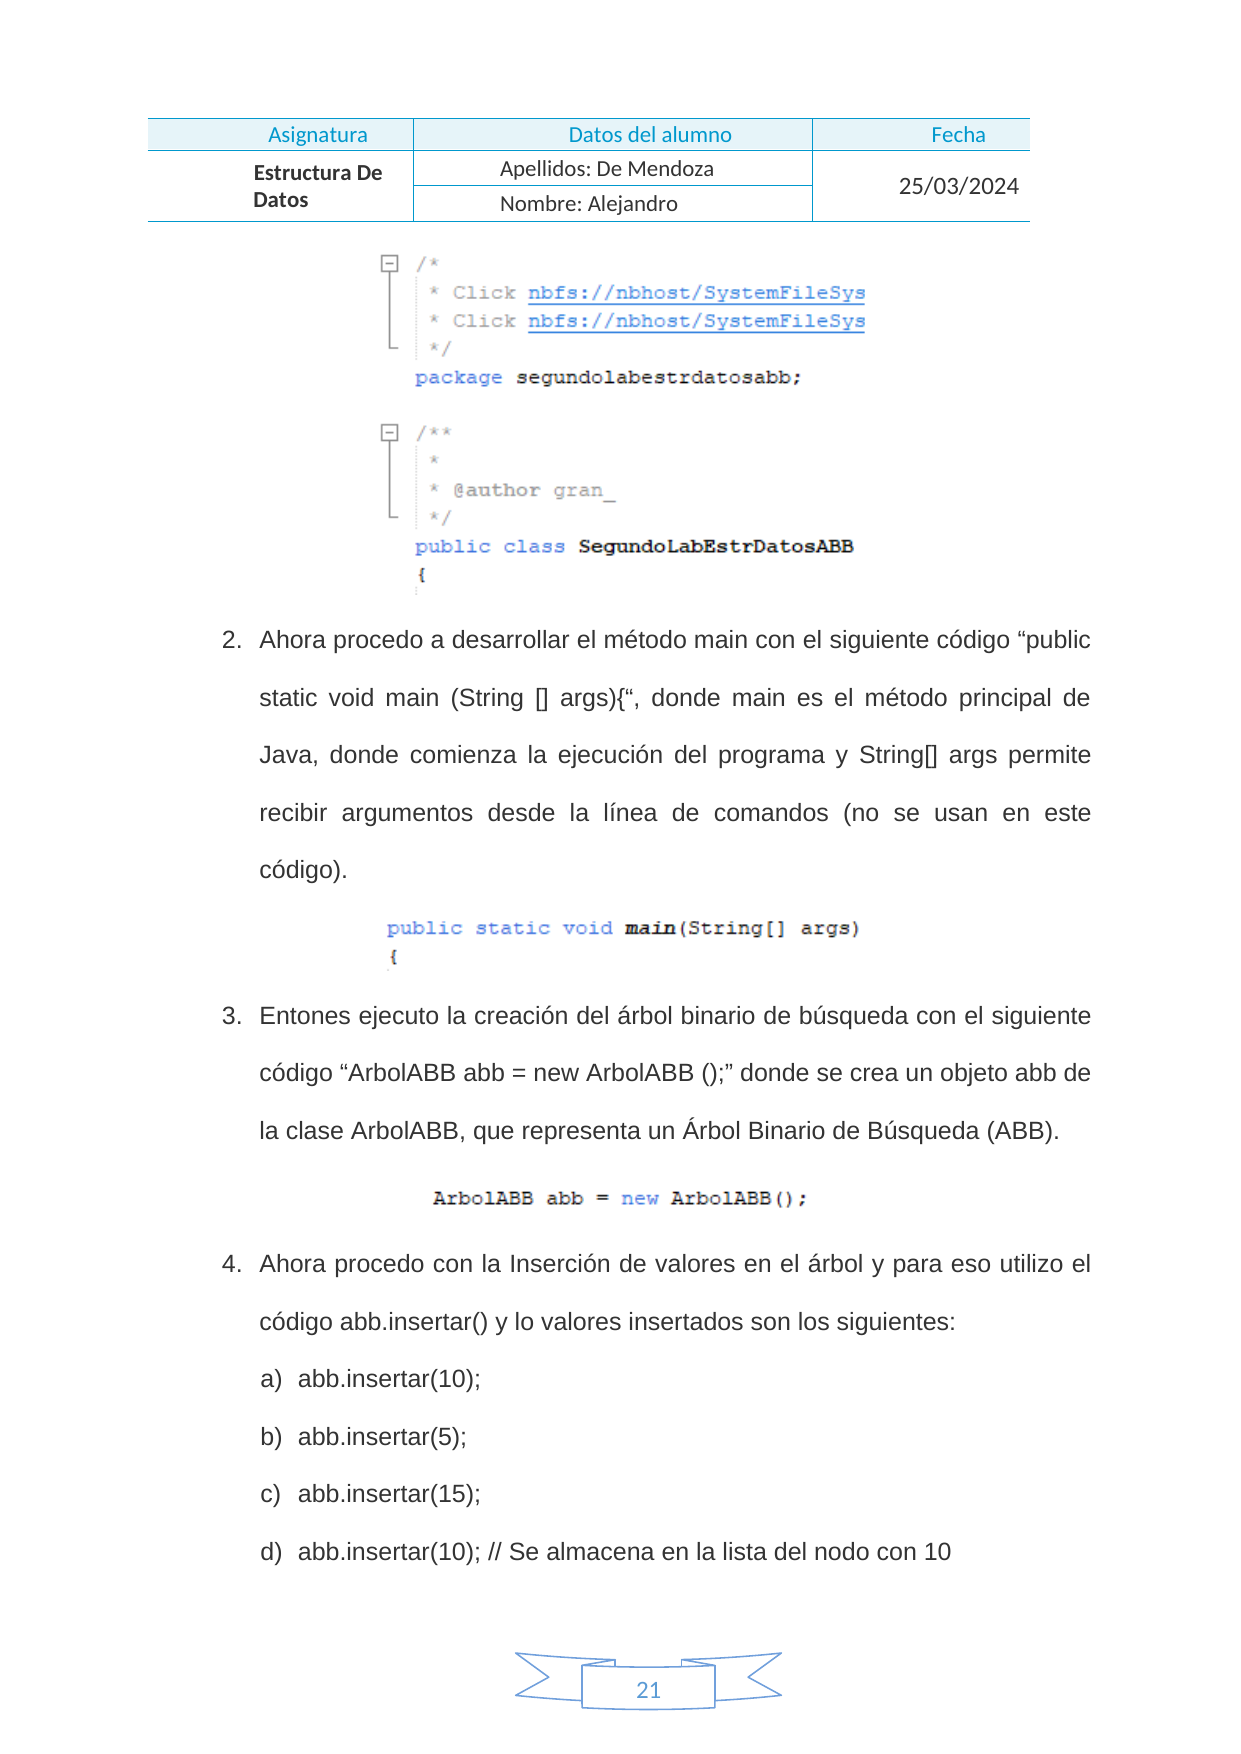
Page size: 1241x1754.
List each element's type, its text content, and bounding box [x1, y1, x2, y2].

picture [375, 252, 865, 595]
list Ahora procedo con la Inserción de valores en el árbol y para eso utilizo el código abb.insertar() y lo valores insertados son los siguientes: [222, 1249, 1092, 1335]
list abb.insertar(15); [260, 1479, 1092, 1508]
picture [375, 912, 865, 971]
list Ahora procedo a desarrollar el método main con el siguiente código “public static void main (String [] args){“, donde main es el método principal de Java, donde comienza la ejecución del programa y String[] args permite recibir argumentos desde la línea de comandos (no se usan en este código). [222, 625, 1092, 884]
list abb.insertar(5); [260, 1422, 1092, 1450]
picture [418, 1173, 822, 1219]
list abb.insertar(10); [260, 1364, 1092, 1393]
list Entones ejecuto la creación del árbol binario de búsqueda con el siguiente código “ArbolABB abb = new ArbolABB ();” donde se crea un objeto abb de la clase ArbolABB, que representa un Árbol Binario de Búsqueda (ABB). [222, 1001, 1092, 1144]
list abb.insertar(10); // Se almacena en la lista del nodo con 10 [260, 1537, 1092, 1565]
